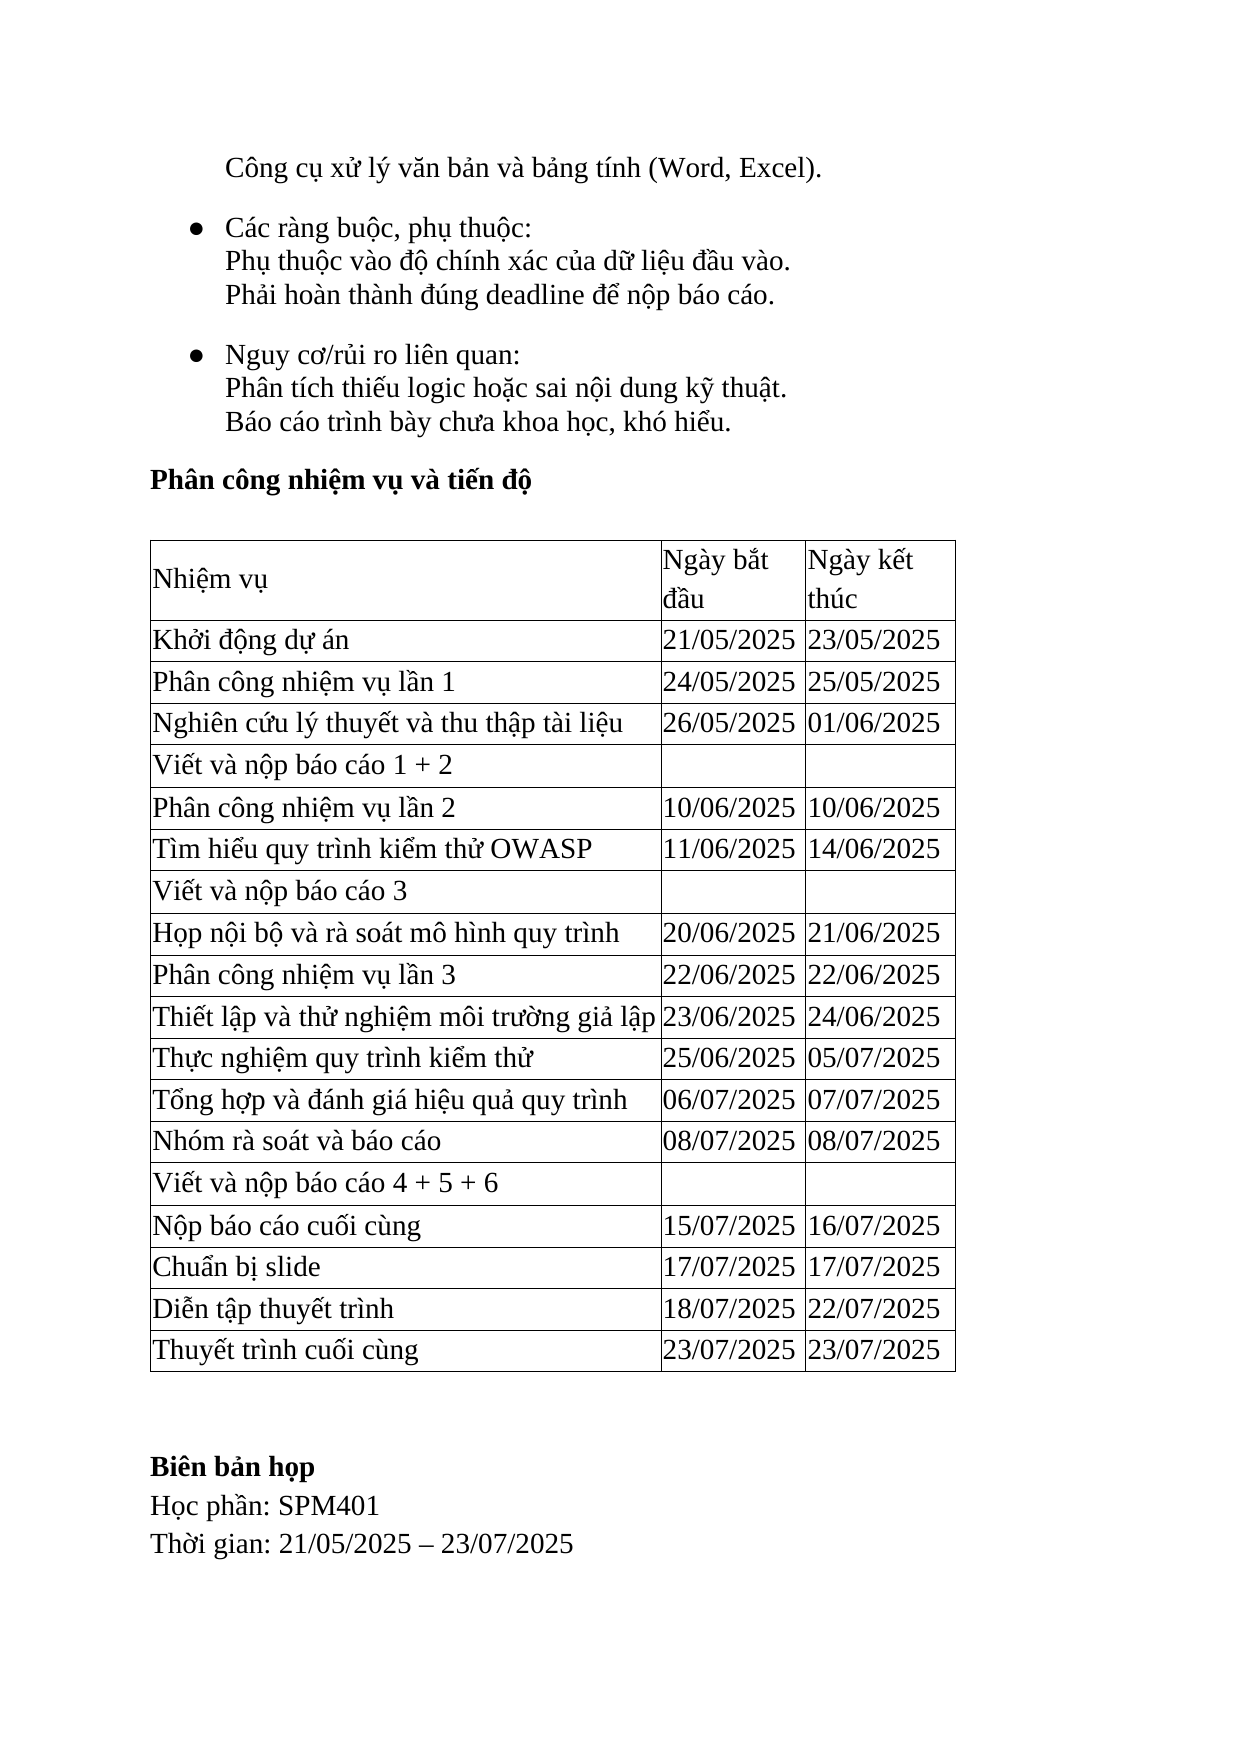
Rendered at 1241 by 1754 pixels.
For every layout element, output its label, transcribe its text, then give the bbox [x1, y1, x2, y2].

table_cell Khởi động dự án [151, 621, 661, 661]
text Phân công nhiệm vụ và tiến độ [150, 462, 1090, 496]
table_cell 15/07/2025 [662, 1206, 805, 1247]
table_cell 24/05/2025 [662, 662, 805, 703]
text Biên bản họp [150, 1449, 1090, 1483]
table_cell 21/06/2025 [806, 914, 955, 954]
table_cell [662, 1163, 805, 1205]
table_cell 11/06/2025 [662, 830, 805, 870]
table_cell Viết và nộp báo cáo 4 + 5 + 6 [151, 1163, 661, 1205]
table_cell 08/07/2025 [662, 1122, 805, 1162]
table_cell 22/06/2025 [806, 956, 955, 996]
table_cell 20/06/2025 [662, 914, 805, 954]
table_cell 18/07/2025 [662, 1289, 805, 1330]
table_cell 14/06/2025 [806, 830, 955, 870]
table_cell Phân công nhiệm vụ lần 1 [151, 662, 661, 703]
table_cell 10/06/2025 [662, 788, 805, 829]
table_cell Thuyết trình cuối cùng [151, 1331, 661, 1371]
table_cell Nộp báo cáo cuối cùng [151, 1206, 661, 1247]
table_cell 21/05/2025 [662, 621, 805, 661]
table_cell Viết và nộp báo cáo 1 + 2 [151, 745, 661, 787]
table_cell 23/07/2025 [806, 1331, 955, 1371]
table_cell Phân công nhiệm vụ lần 2 [151, 788, 661, 829]
table_cell Nhóm rà soát và báo cáo [151, 1122, 661, 1162]
table_cell 25/06/2025 [662, 1039, 805, 1079]
table_header Ngày bắt đầu [662, 541, 805, 620]
table_cell 01/06/2025 [806, 704, 955, 744]
list Nguy cơ/rủi ro liên quan: Phân tích thiếu logic hoặc sai nội dung kỹ thuật. Báo cáo trình bày chưa khoa học, khó hiểu. [187, 337, 1090, 437]
table_cell 17/07/2025 [806, 1248, 955, 1288]
table_cell [662, 745, 805, 787]
table_cell [806, 1163, 955, 1205]
table_cell 06/07/2025 [662, 1080, 805, 1121]
table_cell 16/07/2025 [806, 1206, 955, 1247]
table_cell Diễn tập thuyết trình [151, 1289, 661, 1330]
table_cell 05/07/2025 [806, 1039, 955, 1079]
table_cell 10/06/2025 [806, 788, 955, 829]
table_cell 08/07/2025 [806, 1122, 955, 1162]
table_header Nhiệm vụ [151, 541, 661, 620]
table_cell Viết và nộp báo cáo 3 [151, 871, 661, 913]
table_cell Tìm hiểu quy trình kiểm thử OWASP [151, 830, 661, 870]
list Các ràng buộc, phụ thuộc: Phụ thuộc vào độ chính xác của dữ liệu đầu vào. Phải hoàn thành đúng deadline để nộp báo cáo. [187, 210, 1090, 337]
table_cell Tổng hợp và đánh giá hiệu quả quy trình [151, 1080, 661, 1121]
table_header Ngày kết thúc [806, 541, 955, 620]
table_cell Thiết lập và thử nghiệm môi trường giả lập [151, 997, 661, 1038]
table_cell [662, 871, 805, 913]
table_cell [806, 745, 955, 787]
table_cell Họp nội bộ và rà soát mô hình quy trình [151, 914, 661, 954]
table_cell Thực nghiệm quy trình kiểm thử [151, 1039, 661, 1079]
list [187, 150, 1090, 210]
table_cell [806, 871, 955, 913]
table_cell 26/05/2025 [662, 704, 805, 744]
table_cell Phân công nhiệm vụ lần 3 [151, 956, 661, 996]
table_cell 22/06/2025 [662, 956, 805, 996]
table_cell 25/05/2025 [806, 662, 955, 703]
table_cell 22/07/2025 [806, 1289, 955, 1330]
table_cell 23/05/2025 [806, 621, 955, 661]
table_cell 17/07/2025 [662, 1248, 805, 1288]
table_cell 07/07/2025 [806, 1080, 955, 1121]
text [150, 1488, 1090, 1560]
table_cell 23/07/2025 [662, 1331, 805, 1371]
table_cell 24/06/2025 [806, 997, 955, 1038]
table_cell Nghiên cứu lý thuyết và thu thập tài liệu [151, 704, 661, 744]
table_cell 23/06/2025 [662, 997, 805, 1038]
table_cell Chuẩn bị slide [151, 1248, 661, 1288]
